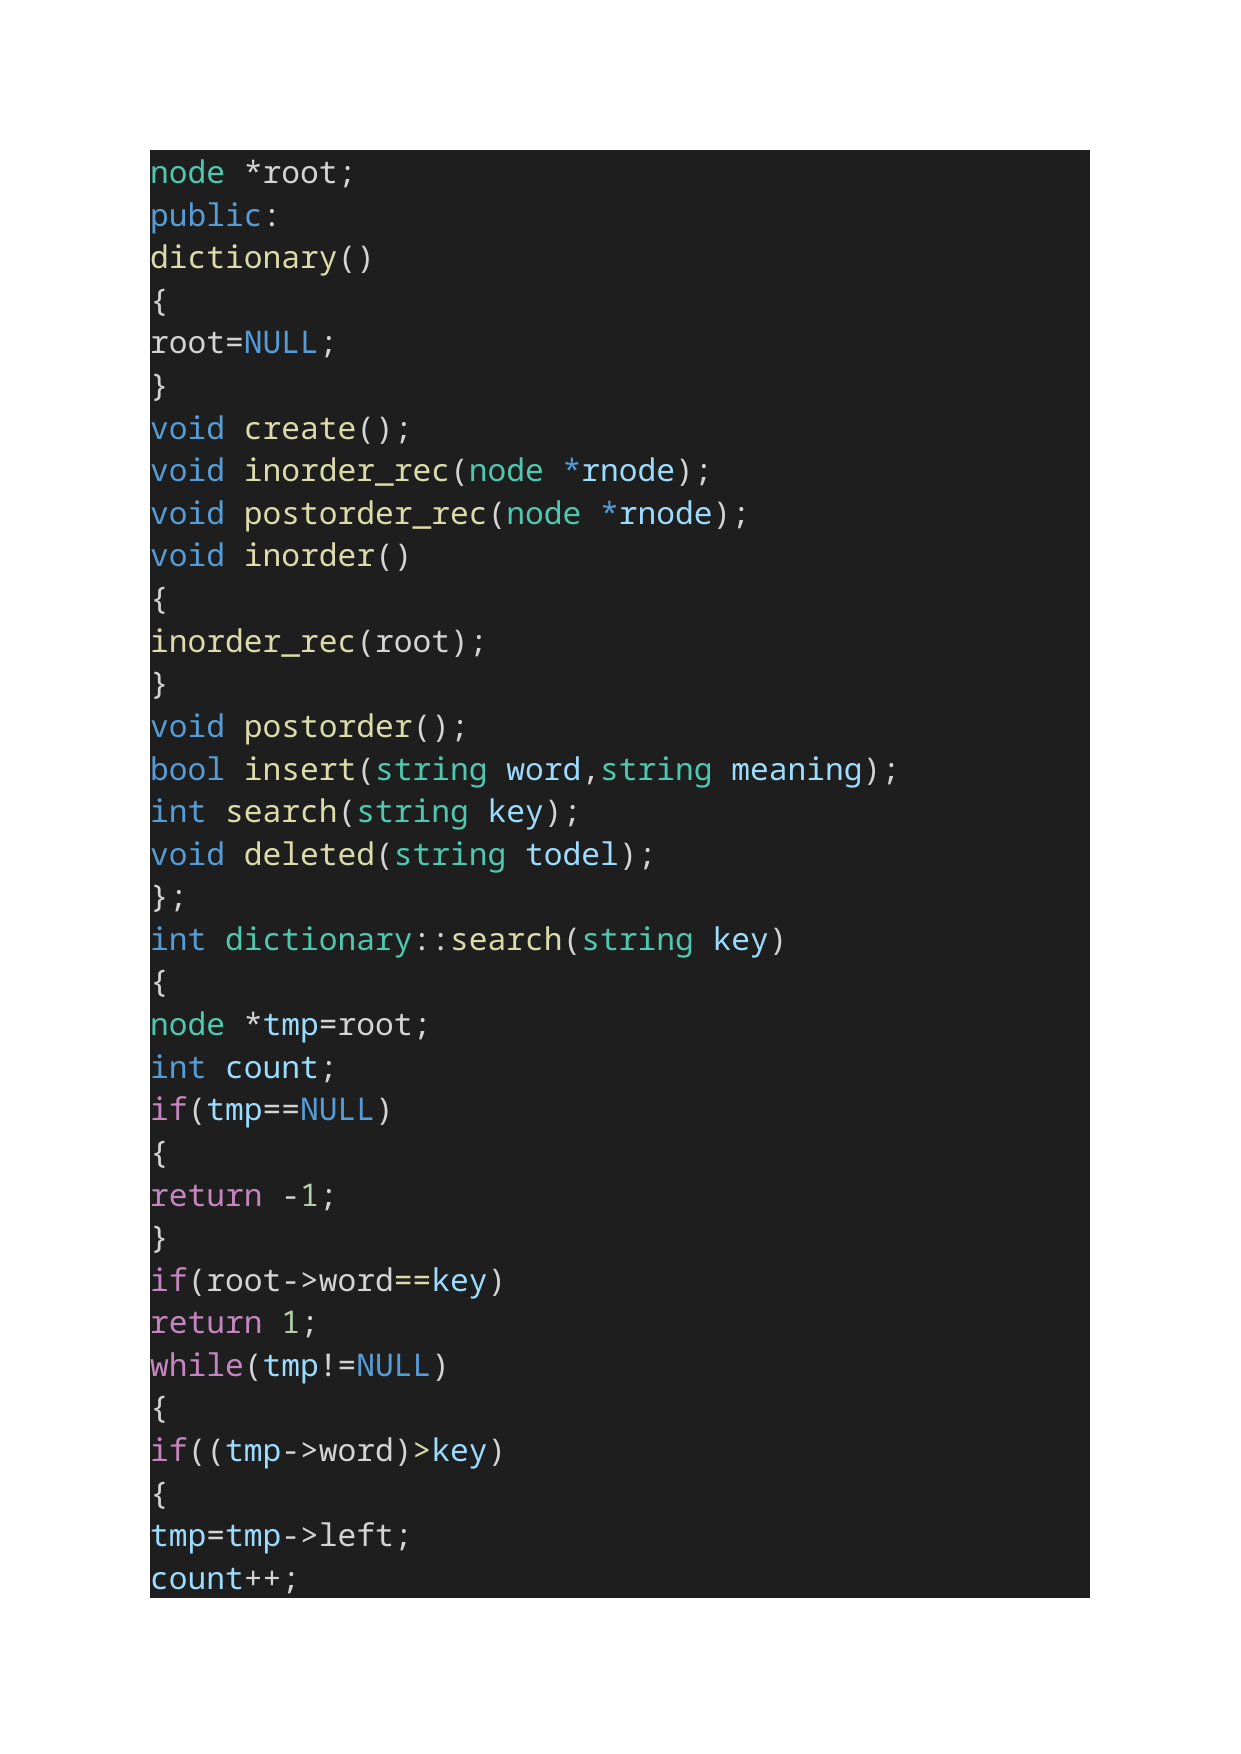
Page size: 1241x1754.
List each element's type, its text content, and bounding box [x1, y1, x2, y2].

text int search(string key); [150, 789, 1090, 832]
text public: [150, 193, 1090, 235]
text void inorder_rec(node *rnode); [150, 448, 1090, 491]
text int count; [150, 1045, 1090, 1087]
text void deleted(string todel); [150, 832, 1090, 874]
text node *tmp=root; [150, 1002, 1090, 1045]
text { [150, 1471, 1090, 1513]
text }; [150, 874, 1090, 917]
text return -1; [150, 1172, 1090, 1215]
text void postorder(); [150, 704, 1090, 746]
text root=NULL; [150, 320, 1090, 363]
text return 1; [150, 1300, 1090, 1343]
text count++; [150, 1556, 1090, 1598]
text inorder_rec(root); [150, 619, 1090, 661]
text tmp=tmp->left; [150, 1513, 1090, 1556]
text } [150, 363, 1090, 406]
text void postorder_rec(node *rnode); [150, 491, 1090, 533]
text node *root; [150, 150, 1090, 193]
text if((tmp->word)>key) [150, 1428, 1090, 1471]
text int dictionary::search(string key) [150, 917, 1090, 959]
text bool insert(string word,string meaning); [150, 746, 1090, 789]
text if(tmp==NULL) [150, 1087, 1090, 1130]
text dictionary() [150, 235, 1090, 278]
text while(tmp!=NULL) [150, 1343, 1090, 1386]
text { [150, 576, 1090, 619]
text { [150, 959, 1090, 1002]
text { [150, 1386, 1090, 1428]
text void inorder() [150, 533, 1090, 576]
text if(root->word==key) [150, 1258, 1090, 1300]
text { [150, 278, 1090, 320]
text } [150, 1215, 1090, 1258]
text { [150, 1130, 1090, 1172]
text } [150, 661, 1090, 704]
text void create(); [150, 406, 1090, 448]
